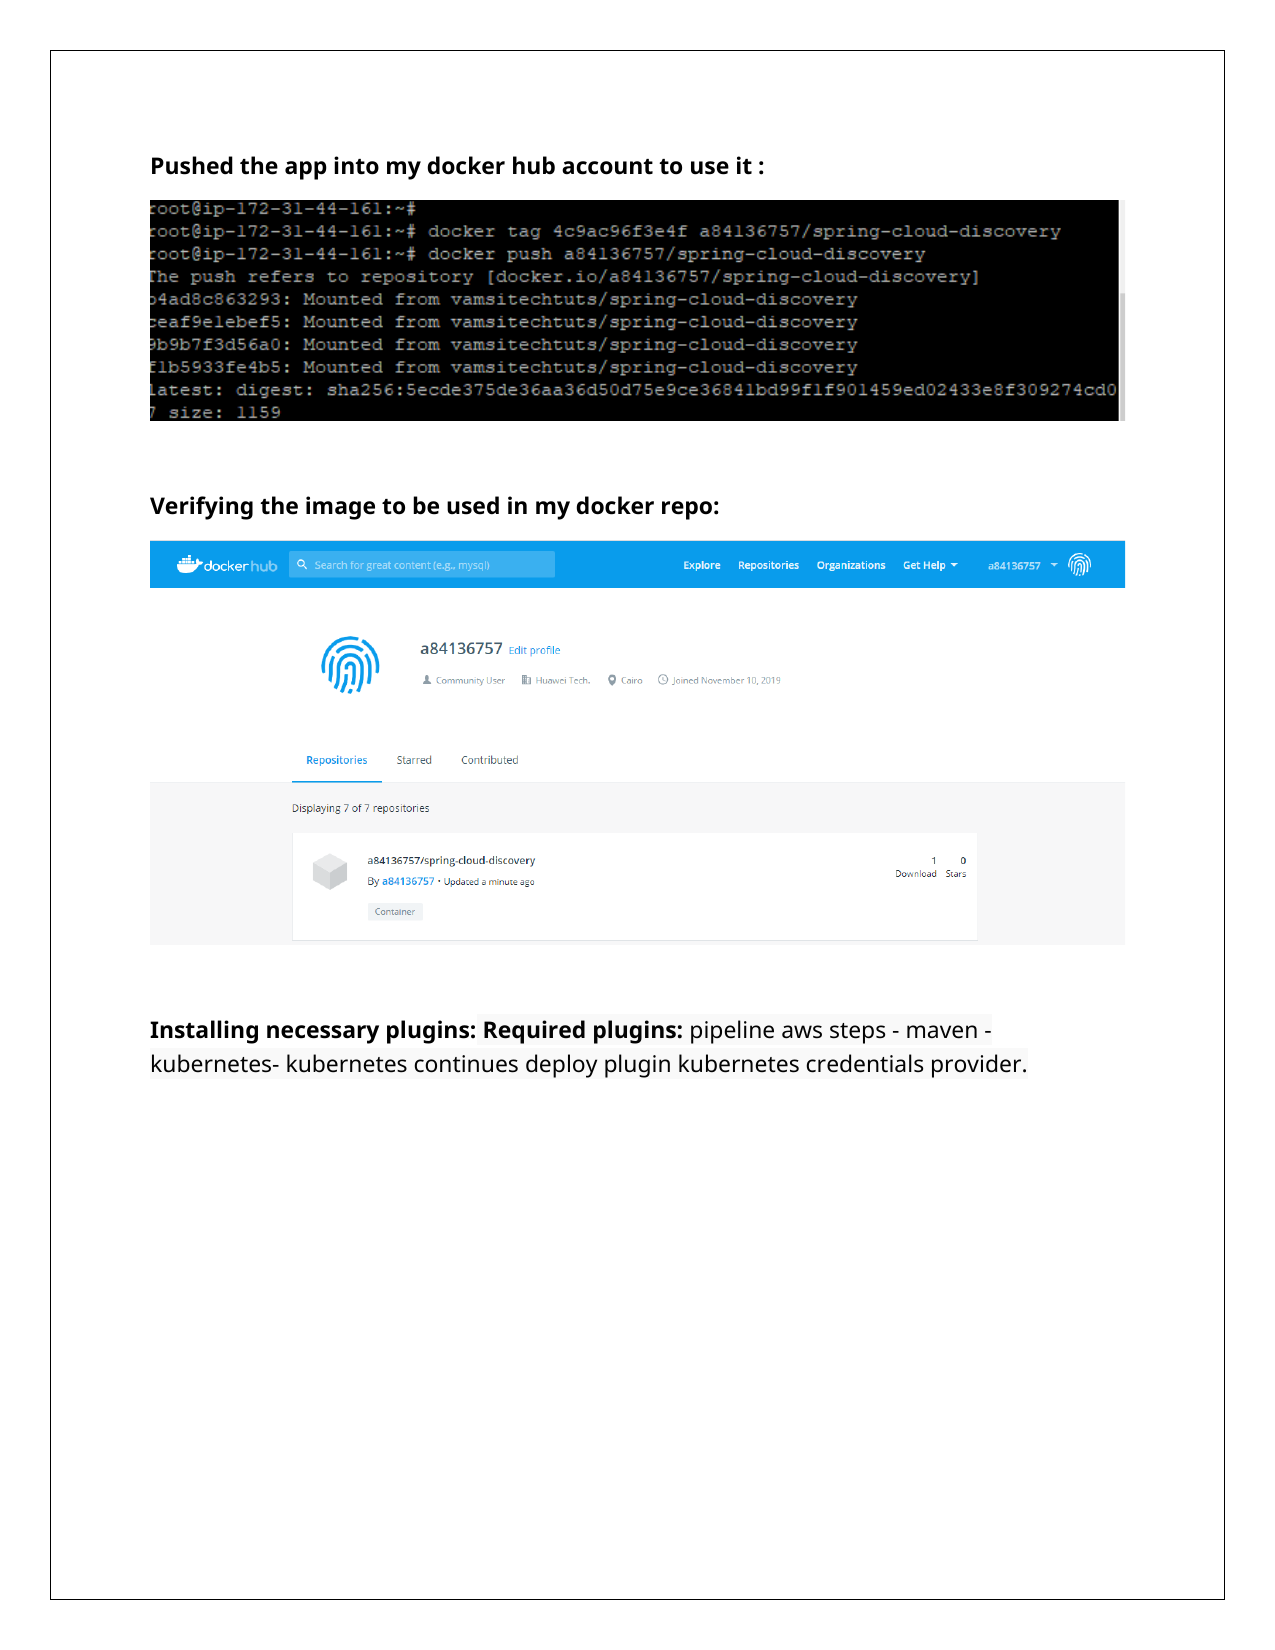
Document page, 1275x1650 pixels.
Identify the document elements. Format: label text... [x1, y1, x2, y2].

picture [150, 200, 1125, 421]
text Pushed the app into my docker hub account to use it : [150, 150, 1125, 181]
text Installing necessary plugins: Required plugins: pipeline aws steps - maven - kubernetes- kubernetes continues deploy plugin kubernetes credentials provider. [150, 1014, 1125, 1079]
picture [150, 540, 1125, 945]
text Verifying the image to be used in my docker repo: [150, 490, 1125, 521]
